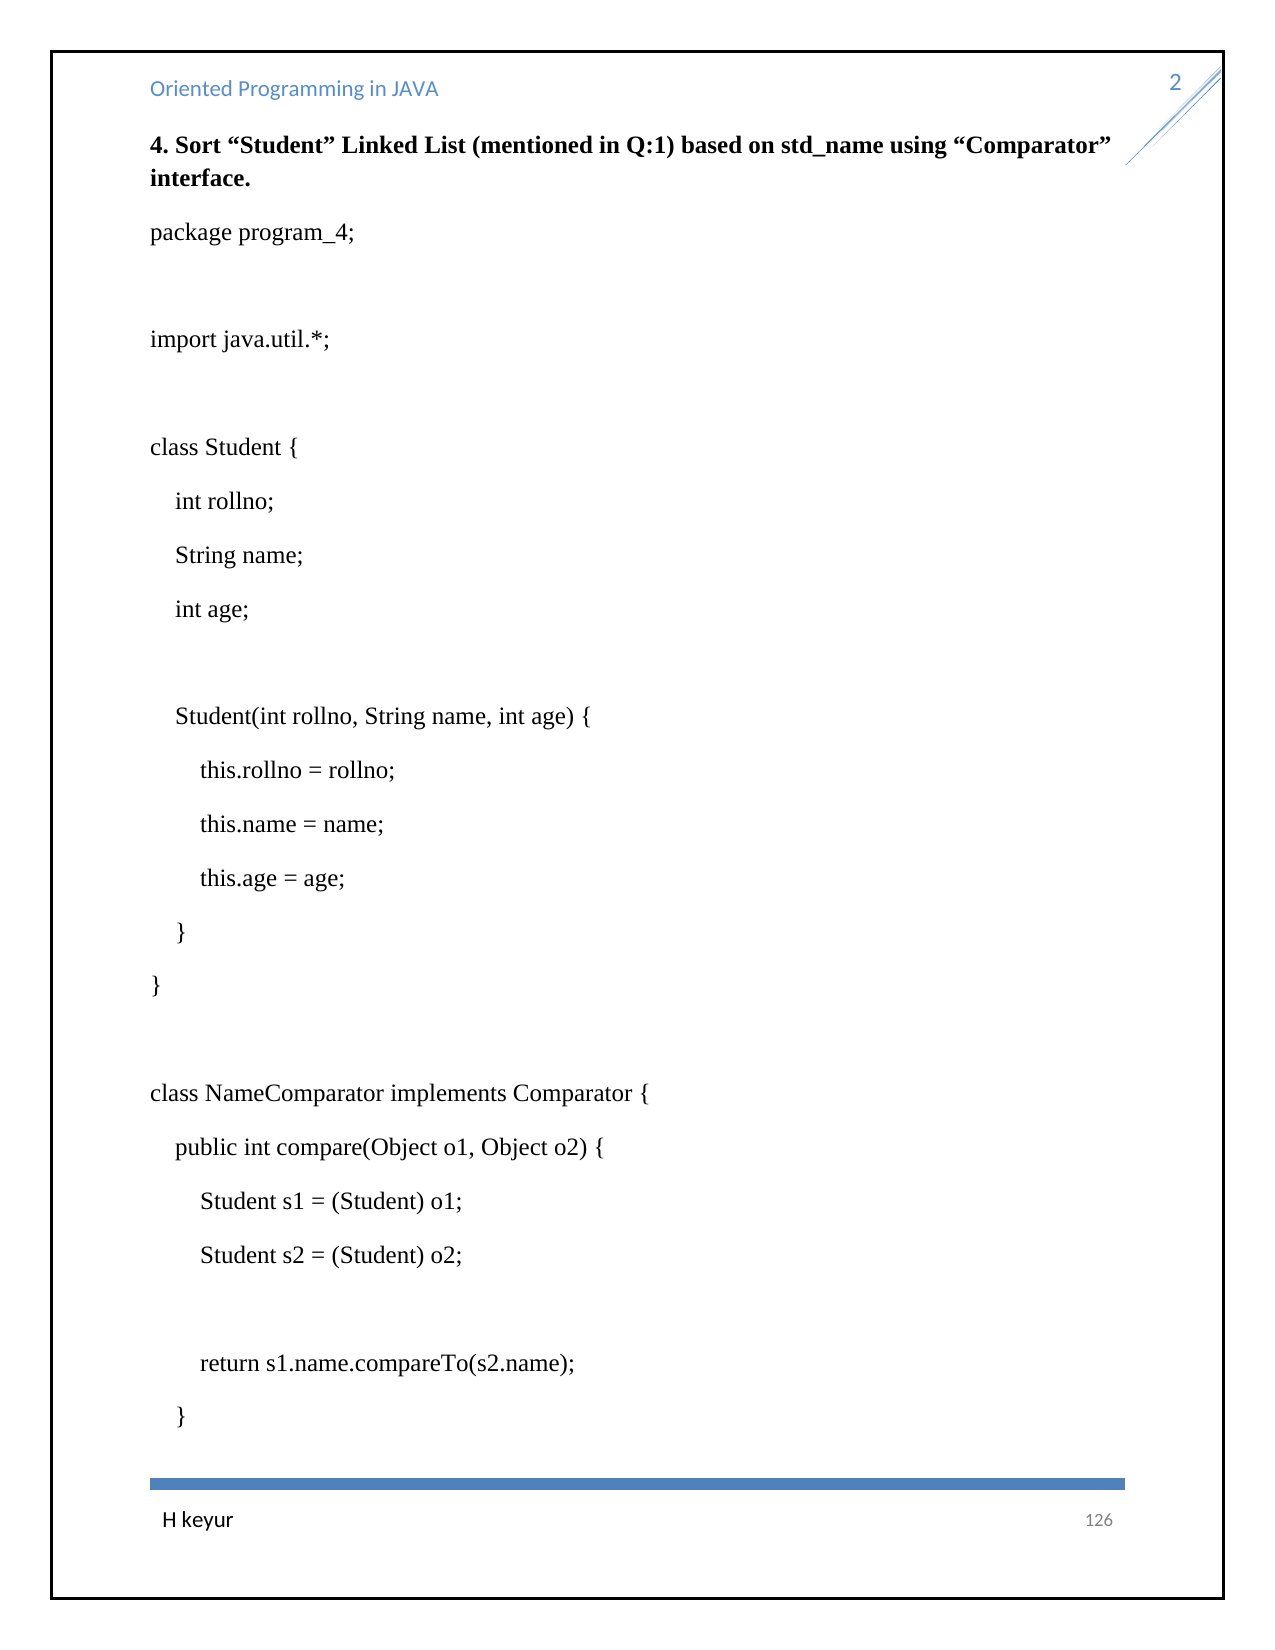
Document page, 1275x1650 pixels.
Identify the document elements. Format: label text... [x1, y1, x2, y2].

text class NameComparator implements Comparator { [150, 1078, 1125, 1107]
text } [150, 971, 1125, 999]
text package program_4; [150, 217, 1125, 245]
text import java.util.*; [150, 324, 1125, 353]
text this.rollno = rollno; [150, 755, 1125, 784]
text public int compare(Object o1, Object o2) { [150, 1132, 1125, 1161]
text int age; [150, 594, 1125, 622]
text return s1.name.compareTo(s2.name); [150, 1348, 1125, 1376]
text int rollno; [150, 486, 1125, 515]
text } [150, 1401, 1125, 1430]
text 4. Sort “Student” Linked List (mentioned in Q:1) based on std_name using “Comparator” interface. [150, 130, 1125, 192]
text Student s1 = (Student) o1; [150, 1186, 1125, 1215]
text this.age = age; [150, 863, 1125, 892]
text } [150, 917, 1125, 946]
text Student s2 = (Student) o2; [150, 1240, 1125, 1269]
text class Student { [150, 432, 1125, 461]
text this.name = name; [150, 809, 1125, 838]
text Student(int rollno, String name, int age) { [150, 701, 1125, 730]
text String name; [150, 540, 1125, 568]
